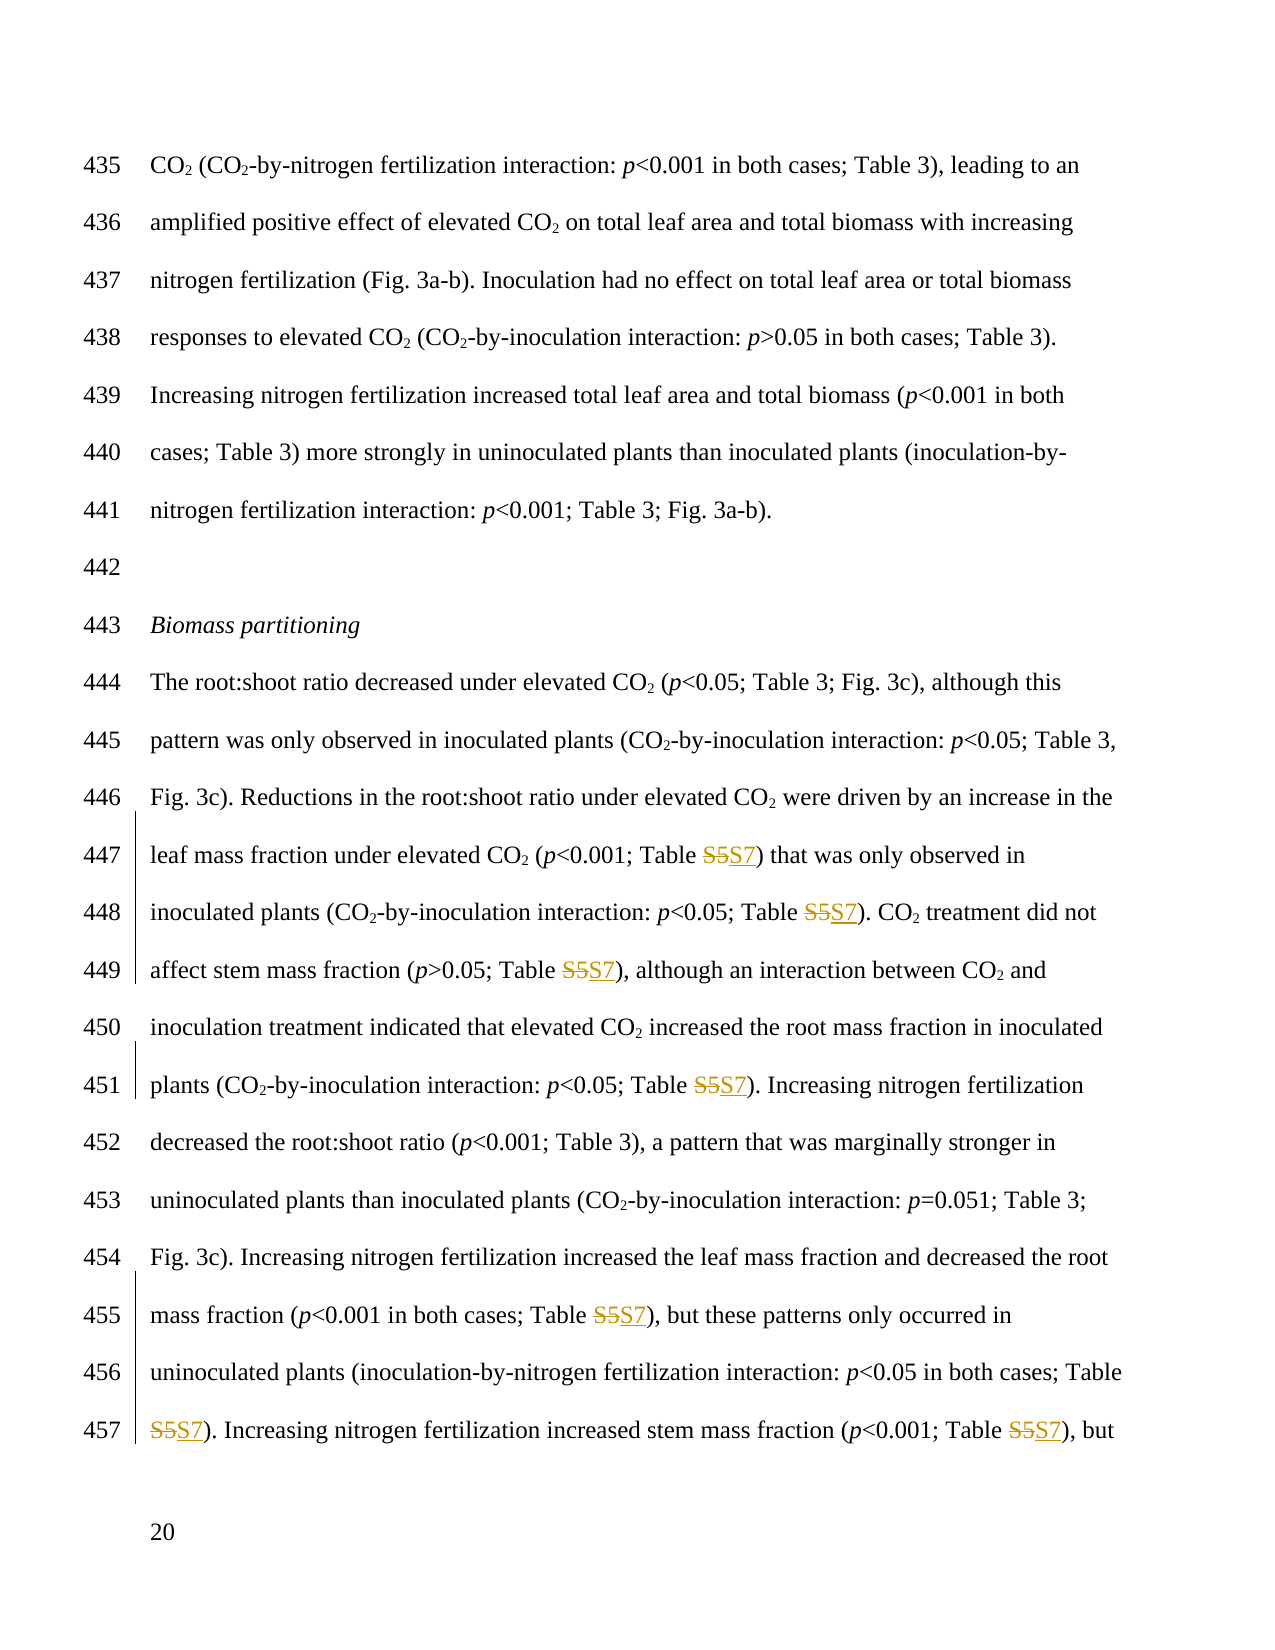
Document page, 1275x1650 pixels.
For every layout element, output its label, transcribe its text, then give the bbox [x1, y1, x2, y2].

text Biomass partitioning [150, 610, 1125, 639]
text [150, 667, 1125, 1444]
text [150, 150, 1125, 524]
